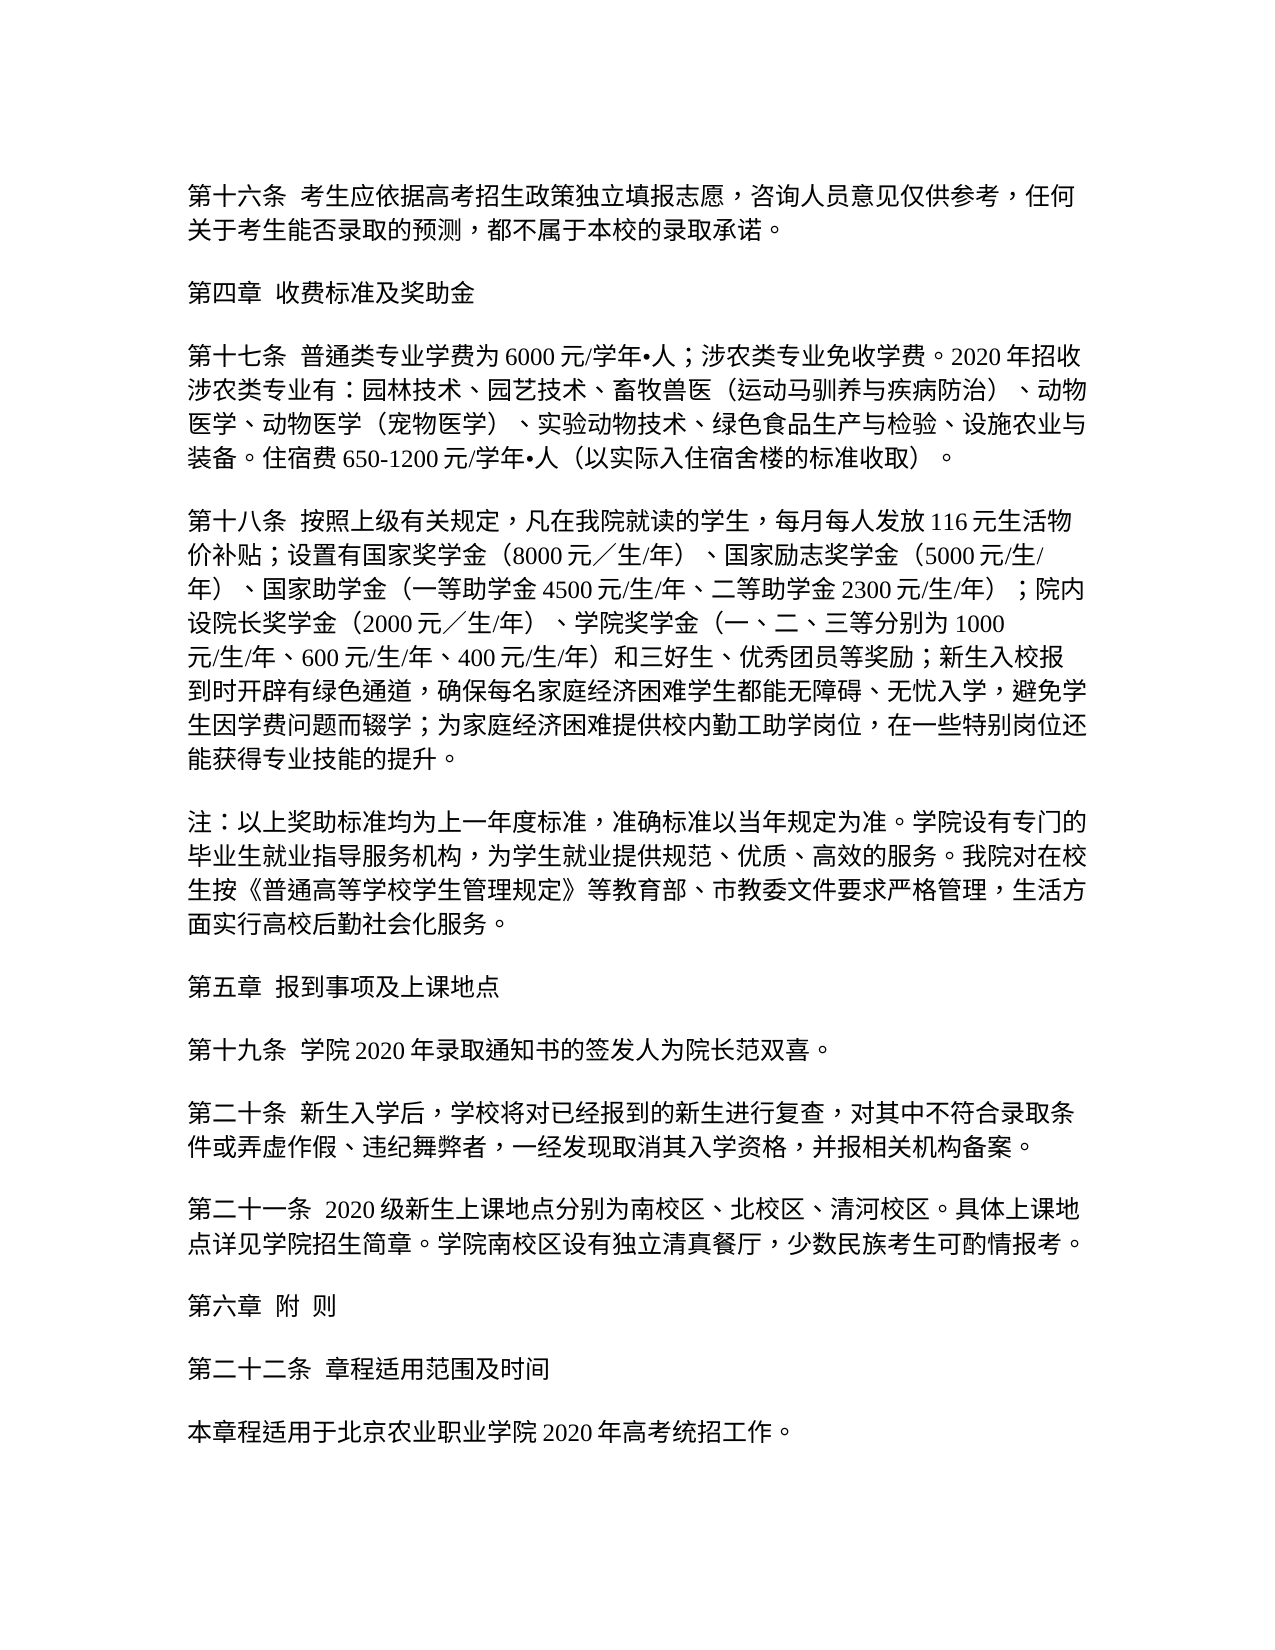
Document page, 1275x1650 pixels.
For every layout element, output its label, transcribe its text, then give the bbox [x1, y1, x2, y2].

text 第六章 附 则 [187, 1289, 1087, 1323]
text 本章程适用于北京农业职业学院2020年高考统招工作。 [187, 1415, 1087, 1449]
text 第四章 收费标准及奖助金 [187, 276, 1087, 310]
text 第十八条 按照上级有关规定，凡在我院就读的学生，每月每人发放116元生活物价补贴；设置有国家奖学金（8000元／生/年）、国家励志奖学金（5000元/生/年）、国家助学金（一等助学金4500元/生/年、二等助学金2300元/生/年）；院内设院长奖学金（2000元／生/年）、学院奖学金（一、二、三等分别为1000元/生/年、600元/生/年、400元/生/年）和三好生、优秀团员等奖励；新生入校报到时开辟有绿色通道，确保每名家庭经济困难学生都能无障碍、无忧入学，避免学生因学费问题而辍学；为家庭经济困难提供校内勤工助学岗位，在一些特别岗位还能获得专业技能的提升。 [187, 503, 1087, 776]
text 注：以上奖助标准均为上一年度标准，准确标准以当年规定为准。学院设有专门的毕业生就业指导服务机构，为学生就业提供规范、优质、高效的服务。我院对在校生按《普通高等学校学生管理规定》等教育部、市教委文件要求严格管理，生活方面实行高校后勤社会化服务。 [187, 805, 1087, 941]
text 第十七条 普通类专业学费为6000元/学年•人；涉农类专业免收学费。2020年招收涉农类专业有：园林技术、园艺技术、畜牧兽医（运动马驯养与疾病防治）、动物医学、动物医学（宠物医学）、实验动物技术、绿色食品生产与检验、设施农业与装备。住宿费650-1200元/学年•人（以实际入住宿舍楼的标准收取）。 [187, 338, 1087, 475]
text 第十九条 学院2020年录取通知书的签发人为院长范双喜。 [187, 1032, 1087, 1067]
text 第十六条 考生应依据高考招生政策独立填报志愿，咨询人员意见仅供参考，任何关于考生能否录取的预测，都不属于本校的录取承诺。 [187, 179, 1087, 247]
text 第二十二条 章程适用范围及时间 [187, 1352, 1087, 1386]
text 第五章 报到事项及上课地点 [187, 970, 1087, 1004]
text 第二十条 新生入学后，学校将对已经报到的新生进行复查，对其中不符合录取条件或弄虚作假、违纪舞弊者，一经发现取消其入学资格，并报相关机构备案。 [187, 1095, 1087, 1163]
text 第二十一条 2020级新生上课地点分别为南校区、北校区、清河校区。具体上课地点详见学院招生简章。学院南校区设有独立清真餐厅，少数民族考生可酌情报考。 [187, 1192, 1087, 1260]
